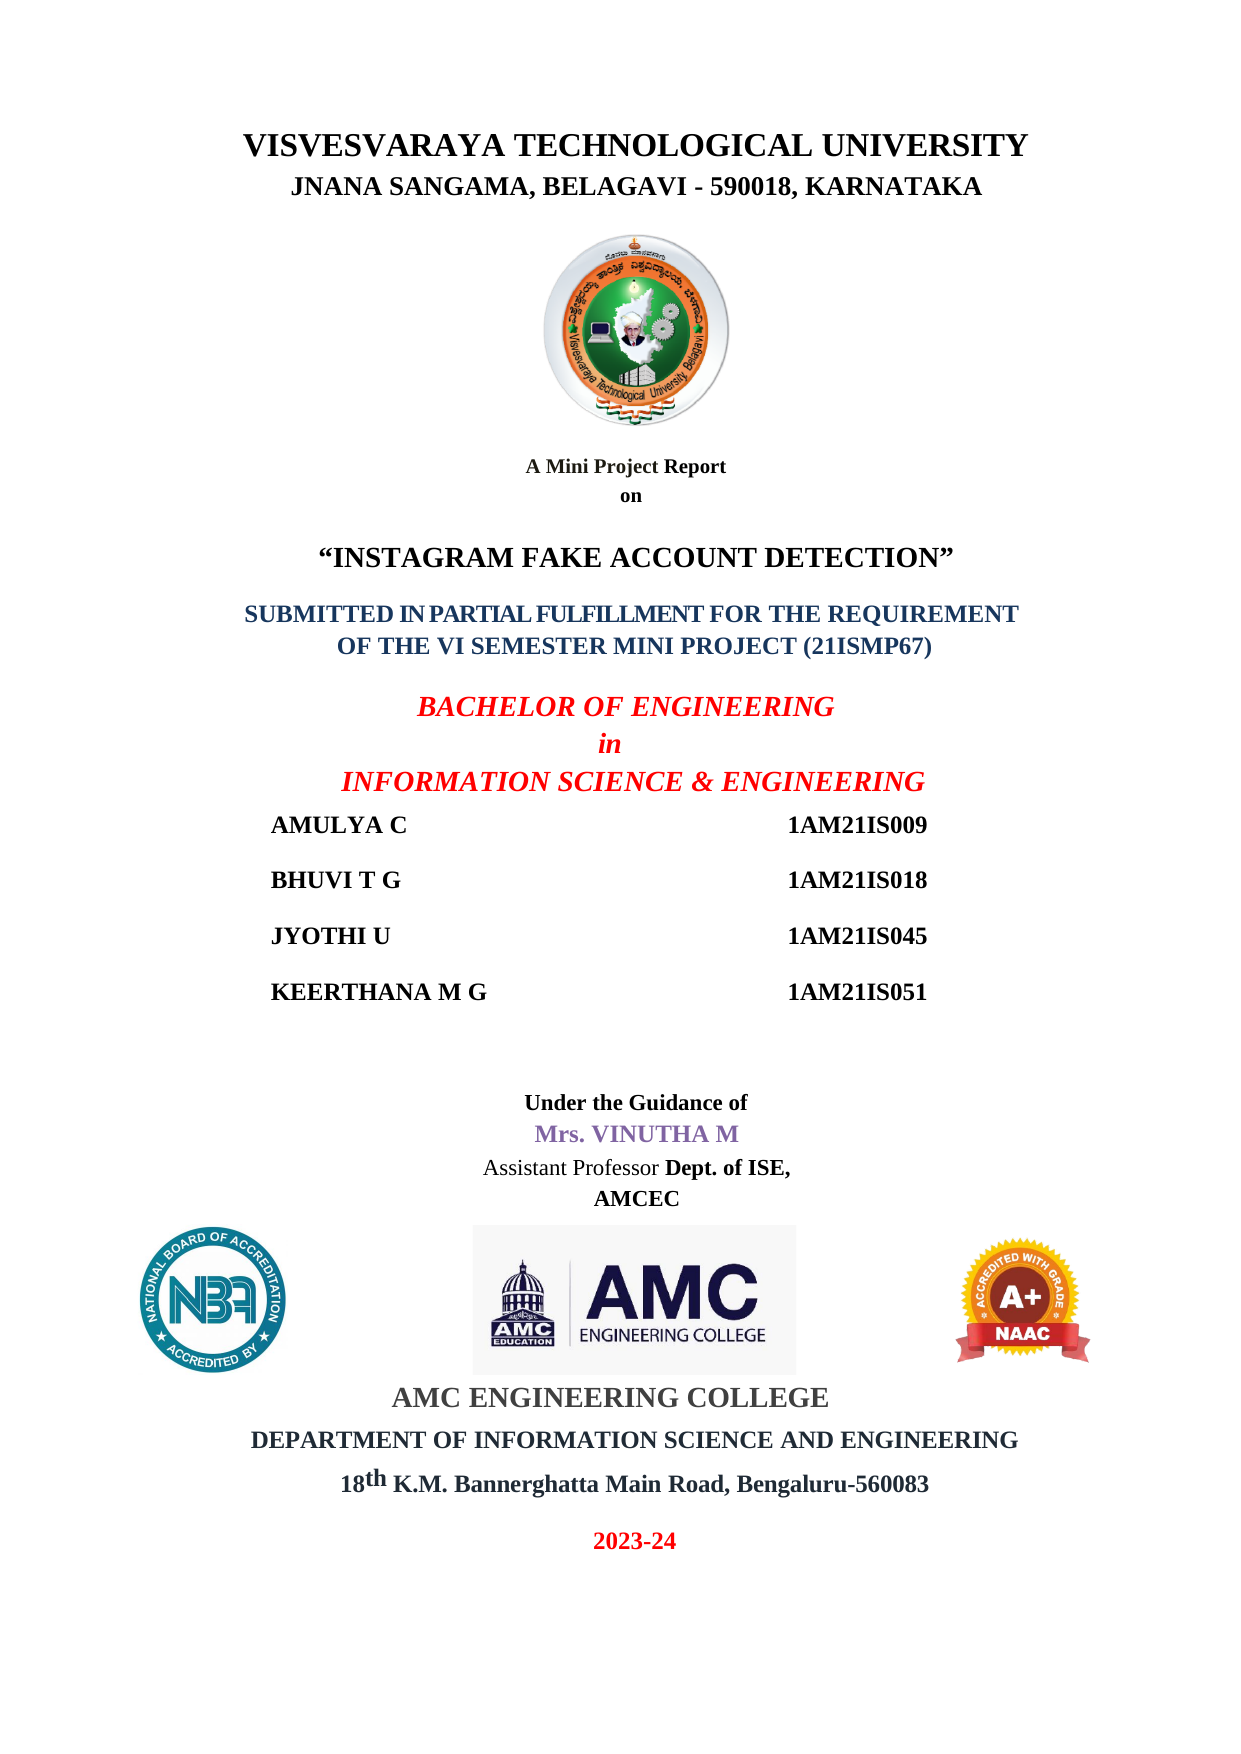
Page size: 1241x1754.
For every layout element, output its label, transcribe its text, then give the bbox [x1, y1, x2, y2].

subtitle AMC ENGINEERING COLLEGE [48, 1380, 1173, 1414]
picture [538, 232, 734, 428]
text INFORMATION SCIENCE & ENGINEERING [96, 764, 1173, 797]
subtitle “INSTAGRAM FAKE ACCOUNT DETECTION” [155, 543, 1118, 573]
table_cell BHUVI T G [259, 853, 776, 908]
text DEPARTMENT OF INFORMATION SCIENCE AND ENGINEERING [96, 1425, 1173, 1454]
text SUBMITTED IN PARTIAL FULFILLMENT FOR THE REQUIREMENT OF THE VI SEMESTER MINI PROJECT (21ISMP67) [96, 599, 1173, 660]
picture [947, 1225, 1098, 1375]
text VISVESVARAYA TECHNOLOGICAL UNIVERSITY [96, 125, 1176, 163]
table_header AMULYA C [259, 797, 776, 853]
text 18th K.M. Bannerghatta Main Road, Bengaluru-560083 [96, 1463, 1173, 1497]
text Assistant Professor Dept. of ISE, AMCEC [468, 1154, 805, 1211]
picture [137, 1224, 288, 1375]
table_cell 1AM21IS018 [776, 853, 1012, 908]
text Mrs. VINUTHA M [155, 1119, 1119, 1148]
text BACHELOR OF ENGINEERING [214, 689, 1040, 723]
table_cell 1AM21IS045 [776, 909, 1012, 964]
text 2023-24 [96, 1526, 1173, 1555]
subtitle JNANA SANGAMA, BELAGAVI - 590018, KARNATAKA [155, 170, 1118, 232]
text Under the Guidance of [96, 1059, 1176, 1116]
picture [472, 1225, 797, 1375]
table_cell KEERTHANA M G [259, 964, 776, 1020]
table_cell 1AM21IS051 [776, 964, 1012, 1020]
table_cell JYOTHI U [259, 909, 776, 964]
table_header 1AM21IS009 [776, 797, 1012, 853]
text A Mini Project Report on [421, 454, 836, 538]
text in [150, 727, 1073, 760]
